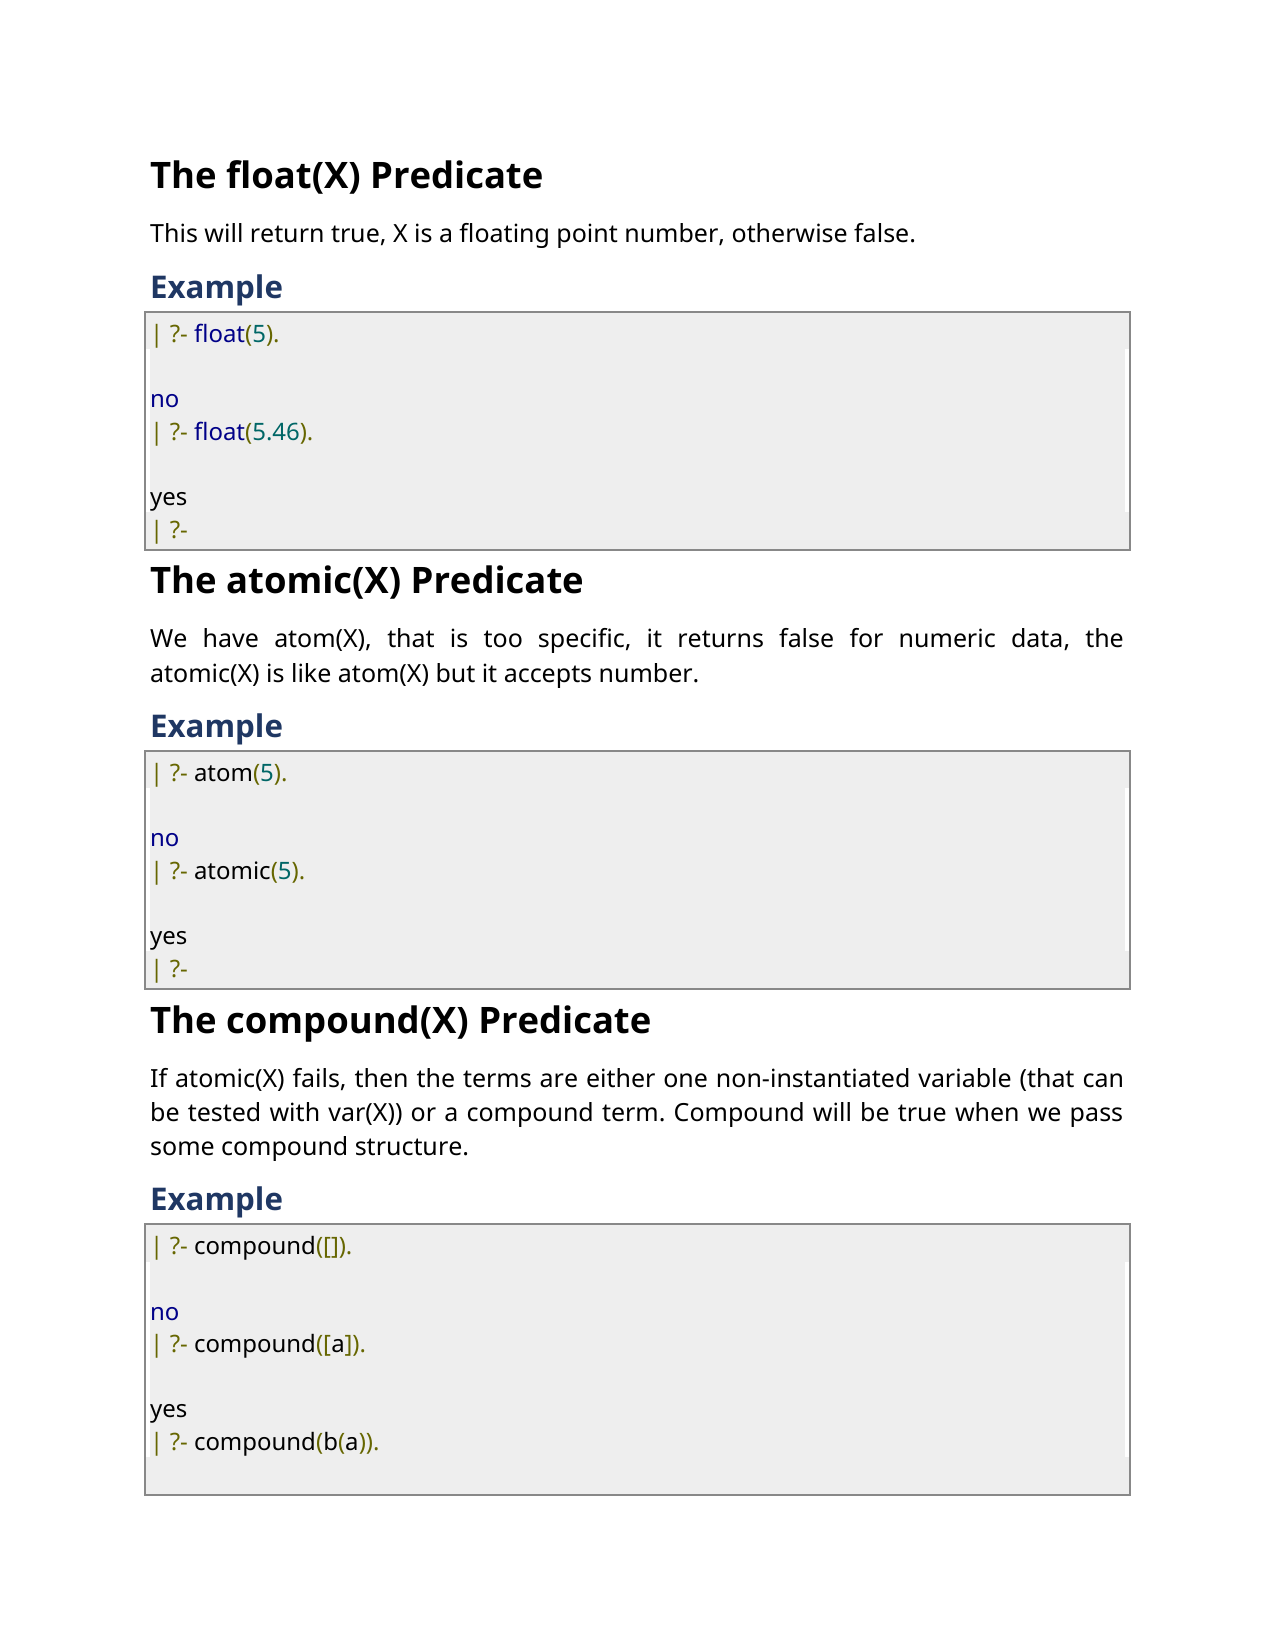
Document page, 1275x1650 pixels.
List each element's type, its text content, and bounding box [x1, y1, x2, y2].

text no [150, 382, 1125, 415]
subtitle The compound(X) Predicate [150, 994, 1125, 1044]
text yes [150, 919, 1125, 946]
text yes [150, 480, 1125, 507]
text | ?- atom(5). [146, 752, 1129, 788]
subtitle The atomic(X) Predicate [150, 555, 1125, 605]
subtitle Example [150, 1177, 1125, 1220]
text yes [150, 1392, 1125, 1425]
text no [150, 821, 1125, 854]
text We have atom(X), that is too specific, it returns false for numeric data, the atomic(X) is like atom(X) but it accepts number. [150, 621, 1125, 689]
text If atomic(X) fails, then the terms are either one non-instantiated variable (that can be tested with var(X)) or a compound term. Compound will be true when we pass some compound structure. [150, 1060, 1125, 1162]
text | ?- compound(b(a)). [150, 1425, 1125, 1452]
text | ?- atomic(5). [150, 854, 1125, 886]
text no [150, 1294, 1125, 1327]
text | ?- [146, 507, 1129, 549]
text | ?- [146, 946, 1129, 988]
subtitle Example [150, 265, 1125, 308]
subtitle The float(X) Predicate [150, 150, 1125, 200]
text | ?- float(5.46). [150, 415, 1125, 447]
text This will return true, X is a floating point number, otherwise false. [150, 216, 1125, 250]
text | ?- compound([]). [146, 1225, 1129, 1262]
text | ?- float(5). [146, 313, 1129, 349]
subtitle Example [150, 704, 1125, 747]
text | ?- compound([a]). [150, 1327, 1125, 1359]
